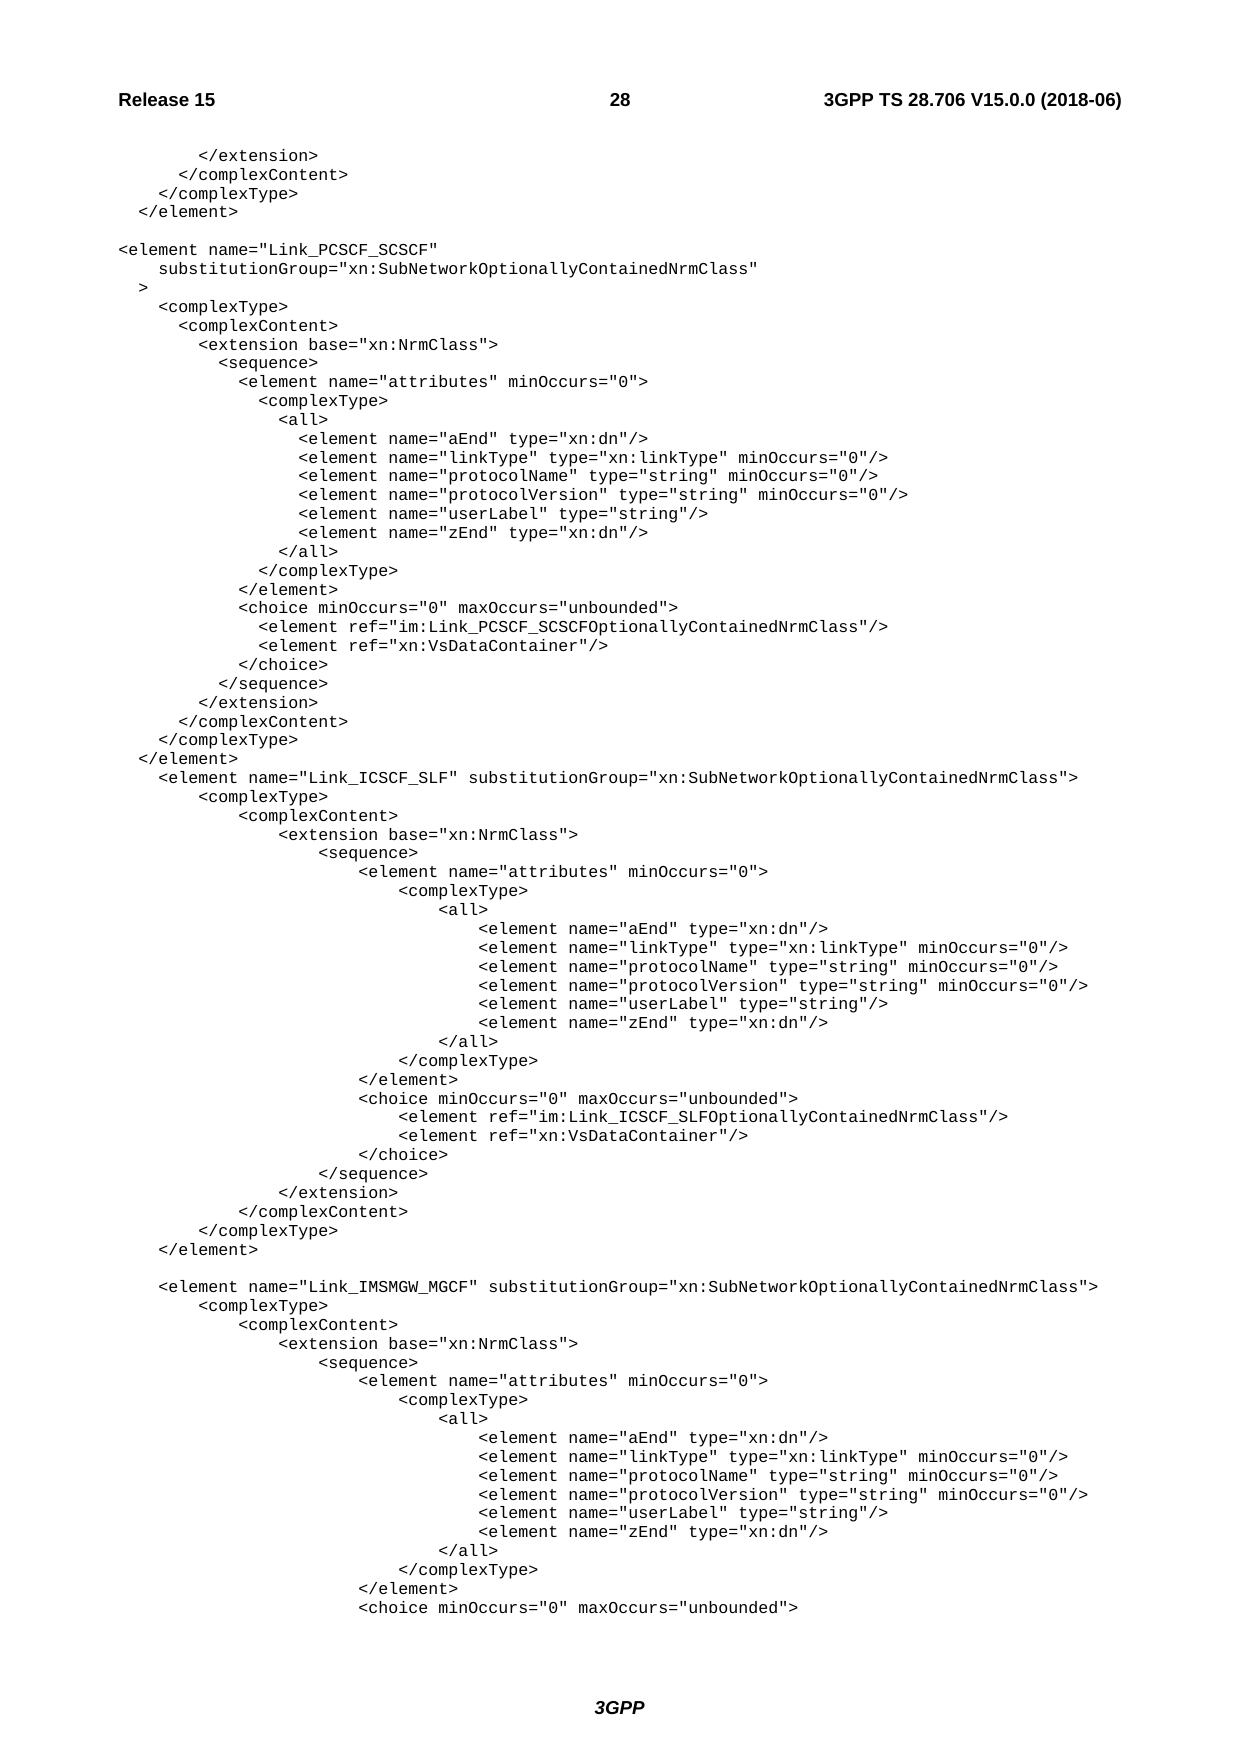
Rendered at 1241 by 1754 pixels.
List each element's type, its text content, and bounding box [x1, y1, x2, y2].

text <complexType> [118, 393, 1122, 411]
text </element> [118, 1071, 1122, 1090]
text <extension base="xn:NrmClass"> [118, 826, 1122, 845]
text <element name="aEnd" type="xn:dn"/> [118, 430, 1122, 449]
text <complexContent> [118, 1316, 1122, 1335]
text <element name="protocolName" type="string" minOccurs="0"/> [118, 958, 1122, 977]
text </element> [118, 204, 1122, 223]
text <element name="protocolVersion" type="string" minOccurs="0"/> [118, 487, 1122, 506]
text <element ref="im:Link_PCSCF_SCSCFOptionallyContainedNrmClass"/> [118, 619, 1122, 638]
text </complexType> [118, 1562, 1122, 1580]
text </sequence> [118, 675, 1122, 694]
text <element name="userLabel" type="string"/> [118, 506, 1122, 524]
text <complexType> [118, 883, 1122, 902]
text </element> [118, 751, 1122, 770]
text </complexContent> [118, 713, 1122, 732]
text <sequence> [118, 355, 1122, 374]
text </complexContent> [118, 1203, 1122, 1222]
text <element ref="xn:VsDataContainer"/> [118, 1128, 1122, 1147]
text <complexType> [118, 788, 1122, 807]
text <all> [118, 1411, 1122, 1429]
text <complexType> [118, 1392, 1122, 1411]
text <element name="Link_IMSMGW_MGCF" substitutionGroup="xn:SubNetworkOptionallyContainedNrmClass"> [118, 1279, 1122, 1298]
text <all> [118, 411, 1122, 430]
text </choice> [118, 657, 1122, 675]
text <element name="attributes" minOccurs="0"> [118, 1373, 1122, 1392]
text <element name="protocolVersion" type="string" minOccurs="0"/> [118, 1486, 1122, 1505]
text <element name="Link_ICSCF_SLF" substitutionGroup="xn:SubNetworkOptionallyContainedNrmClass"> [118, 770, 1122, 788]
text <choice minOccurs="0" maxOccurs="unbounded"> [118, 1599, 1122, 1618]
text <element name="aEnd" type="xn:dn"/> [118, 1429, 1122, 1448]
text <complexContent> [118, 317, 1122, 336]
text <element name="userLabel" type="string"/> [118, 1505, 1122, 1524]
text </extension> [118, 147, 1122, 166]
text <element ref="im:Link_ICSCF_SLFOptionallyContainedNrmClass"/> [118, 1109, 1122, 1128]
text <complexType> [118, 298, 1122, 317]
text <element name="linkType" type="xn:linkType" minOccurs="0"/> [118, 449, 1122, 468]
text </complexType> [118, 562, 1122, 581]
text <all> [118, 902, 1122, 921]
text <element name="linkType" type="xn:linkType" minOccurs="0"/> [118, 1448, 1122, 1467]
text <choice minOccurs="0" maxOccurs="unbounded"> [118, 600, 1122, 619]
text </element> [118, 1241, 1122, 1260]
text <element name="zEnd" type="xn:dn"/> [118, 1524, 1122, 1543]
text substitutionGroup="xn:SubNetworkOptionallyContainedNrmClass" [118, 261, 1122, 279]
text <element ref="xn:VsDataContainer"/> [118, 638, 1122, 657]
text <choice minOccurs="0" maxOccurs="unbounded"> [118, 1090, 1122, 1109]
text </complexContent> [118, 166, 1122, 185]
text <sequence> [118, 1354, 1122, 1373]
text <element name="zEnd" type="xn:dn"/> [118, 1015, 1122, 1034]
text > [118, 279, 1122, 298]
text <element name="protocolName" type="string" minOccurs="0"/> [118, 468, 1122, 487]
text <element name="zEnd" type="xn:dn"/> [118, 524, 1122, 543]
text <extension base="xn:NrmClass"> [118, 1335, 1122, 1354]
text <element name="linkType" type="xn:linkType" minOccurs="0"/> [118, 939, 1122, 958]
text </sequence> [118, 1166, 1122, 1184]
text </all> [118, 1543, 1122, 1562]
text </all> [118, 543, 1122, 562]
text </extension> [118, 1184, 1122, 1203]
text </complexType> [118, 1222, 1122, 1241]
text <element name="attributes" minOccurs="0"> [118, 374, 1122, 393]
text </complexType> [118, 185, 1122, 204]
text <element name="aEnd" type="xn:dn"/> [118, 921, 1122, 939]
text </extension> [118, 694, 1122, 713]
text <element name="userLabel" type="string"/> [118, 996, 1122, 1015]
text <complexContent> [118, 807, 1122, 826]
text <complexType> [118, 1298, 1122, 1316]
text <element name="Link_PCSCF_SCSCF" [118, 242, 1122, 261]
text <sequence> [118, 845, 1122, 864]
text </element> [118, 581, 1122, 600]
text </element> [118, 1580, 1122, 1599]
text </choice> [118, 1147, 1122, 1166]
text <element name="attributes" minOccurs="0"> [118, 864, 1122, 883]
text </complexType> [118, 732, 1122, 751]
text </all> [118, 1034, 1122, 1052]
text </complexType> [118, 1052, 1122, 1071]
text <extension base="xn:NrmClass"> [118, 336, 1122, 355]
text <element name="protocolName" type="string" minOccurs="0"/> [118, 1467, 1122, 1486]
text <element name="protocolVersion" type="string" minOccurs="0"/> [118, 977, 1122, 996]
